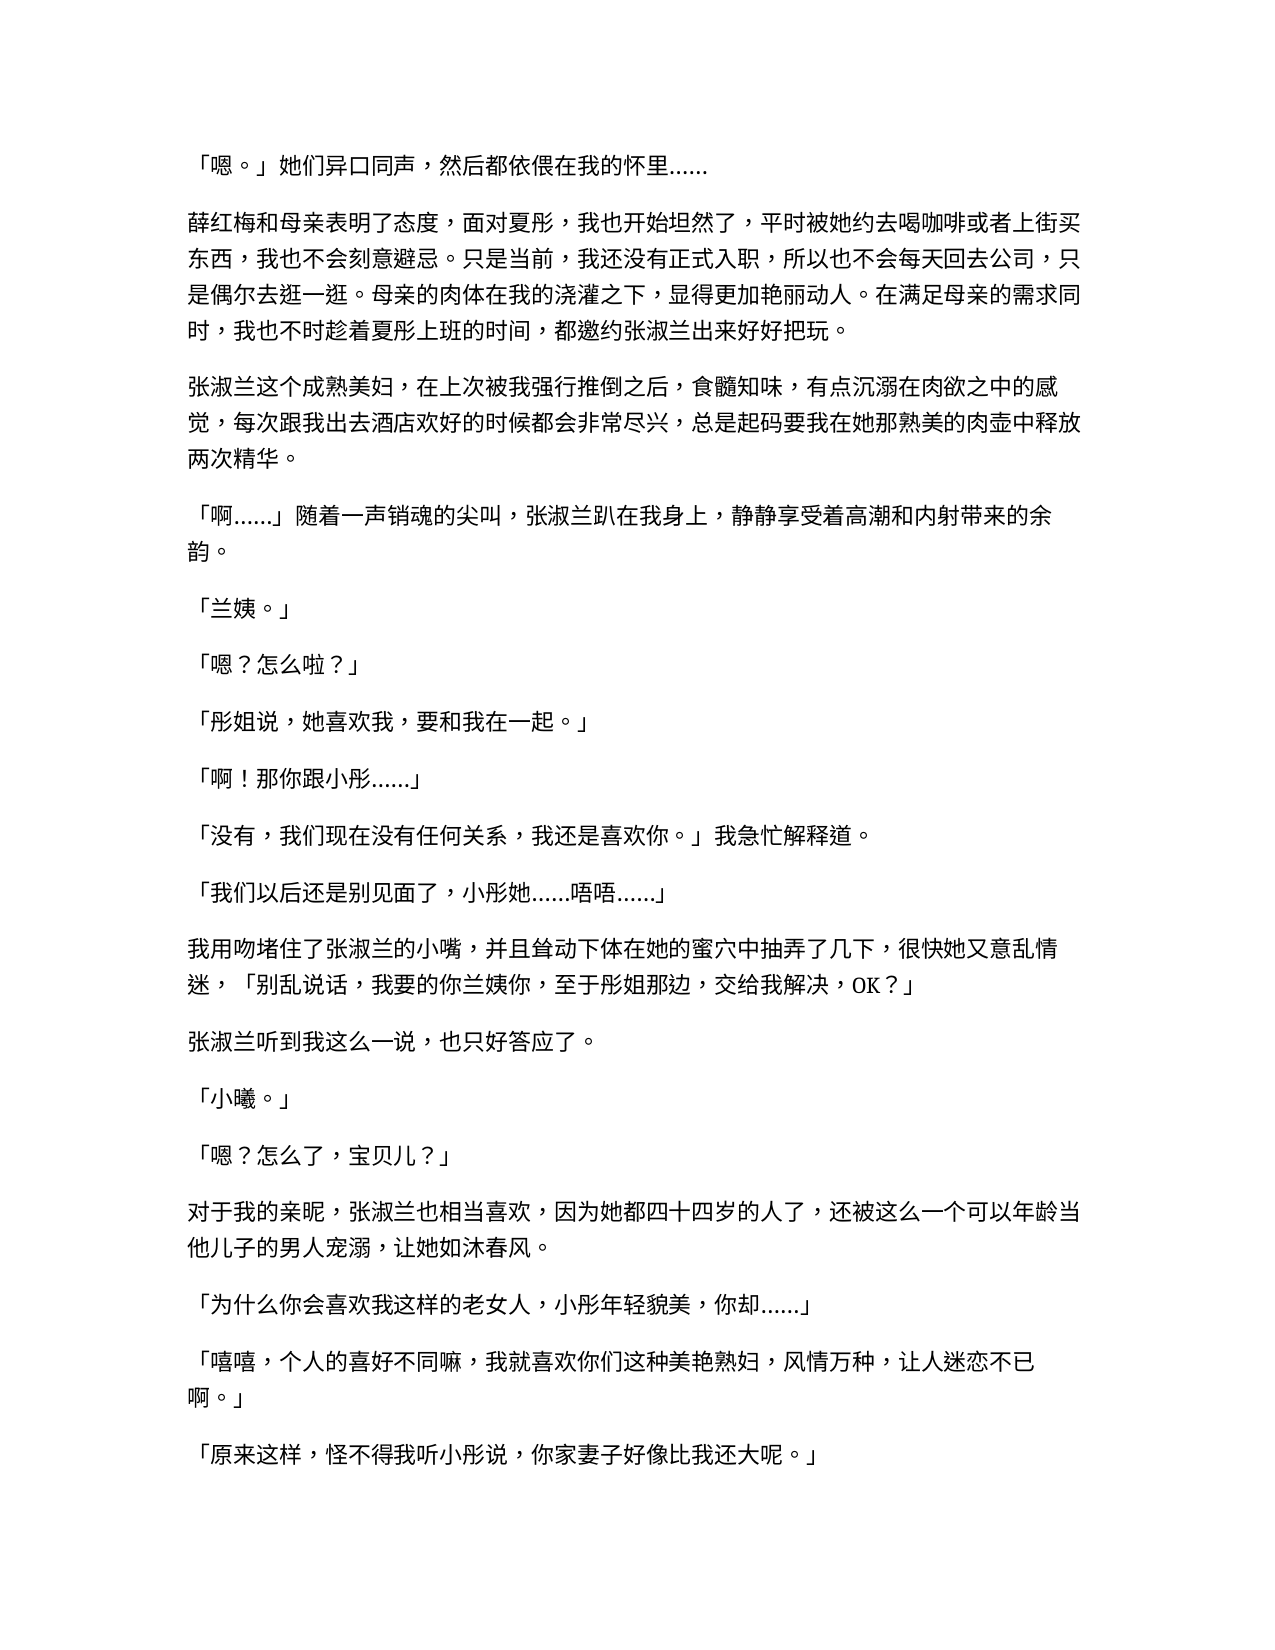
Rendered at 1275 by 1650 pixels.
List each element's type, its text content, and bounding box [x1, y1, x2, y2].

text 我用吻堵住了张淑兰的小嘴，并且耸动下体在她的蜜穴中抽弄了几下，很快她又意乱情迷，「别乱说话，我要的你兰姨你，至于彤姐那边，交给我解决，OK？」 [187, 933, 1087, 1001]
text 「啊……」随着一声销魂的尖叫，张淑兰趴在我身上，静静享受着高潮和内射带来的余韵。 [187, 500, 1087, 567]
text 「嘻嘻，个人的喜好不同嘛，我就喜欢你们这种美艳熟妇，风情万种，让人迷恋不已啊。」 [187, 1346, 1087, 1413]
text 薛红梅和母亲表明了态度，面对夏彤，我也开始坦然了，平时被她约去喝咖啡或者上街买东西，我也不会刻意避忌。只是当前，我还没有正式入职，所以也不会每天回去公司，只是偶尔去逛一逛。母亲的肉体在我的浇灌之下，显得更加艳丽动人。在满足母亲的需求同时，我也不时趁着夏彤上班的时间，都邀约张淑兰出来好好把玩。 [187, 207, 1087, 346]
text 「没有，我们现在没有任何关系，我还是喜欢你。」我急忙解释道。 [187, 820, 1087, 851]
text 「嗯？怎么啦？」 [187, 649, 1087, 681]
text 「嗯？怎么了，宝贝儿？」 [187, 1139, 1087, 1171]
text 「嗯。」她们异口同声，然后都依偎在我的怀里…… [187, 150, 1087, 181]
text 「为什么你会喜欢我这样的老女人，小彤年轻貌美，你却……」 [187, 1289, 1087, 1320]
text 「兰姨。」 [187, 593, 1087, 624]
text 张淑兰这个成熟美妇，在上次被我强行推倒之后，食髓知味，有点沉溺在肉欲之中的感觉，每次跟我出去酒店欢好的时候都会非常尽兴，总是起码要我在她那熟美的肉壶中释放两次精华。 [187, 371, 1087, 474]
text 张淑兰听到我这么一说，也只好答应了。 [187, 1026, 1087, 1057]
text 对于我的亲昵，张淑兰也相当喜欢，因为她都四十四岁的人了，还被这么一个可以年龄当他儿子的男人宠溺，让她如沐春风。 [187, 1196, 1087, 1263]
text 「我们以后还是别见面了，小彤她……唔唔……」 [187, 877, 1087, 908]
text 「彤姐说，她喜欢我，要和我在一起。」 [187, 706, 1087, 737]
text 「原来这样，怪不得我听小彤说，你家妻子好像比我还大呢。」 [187, 1438, 1087, 1470]
text 「啊！那你跟小彤……」 [187, 763, 1087, 794]
text 「小曦。」 [187, 1083, 1087, 1114]
